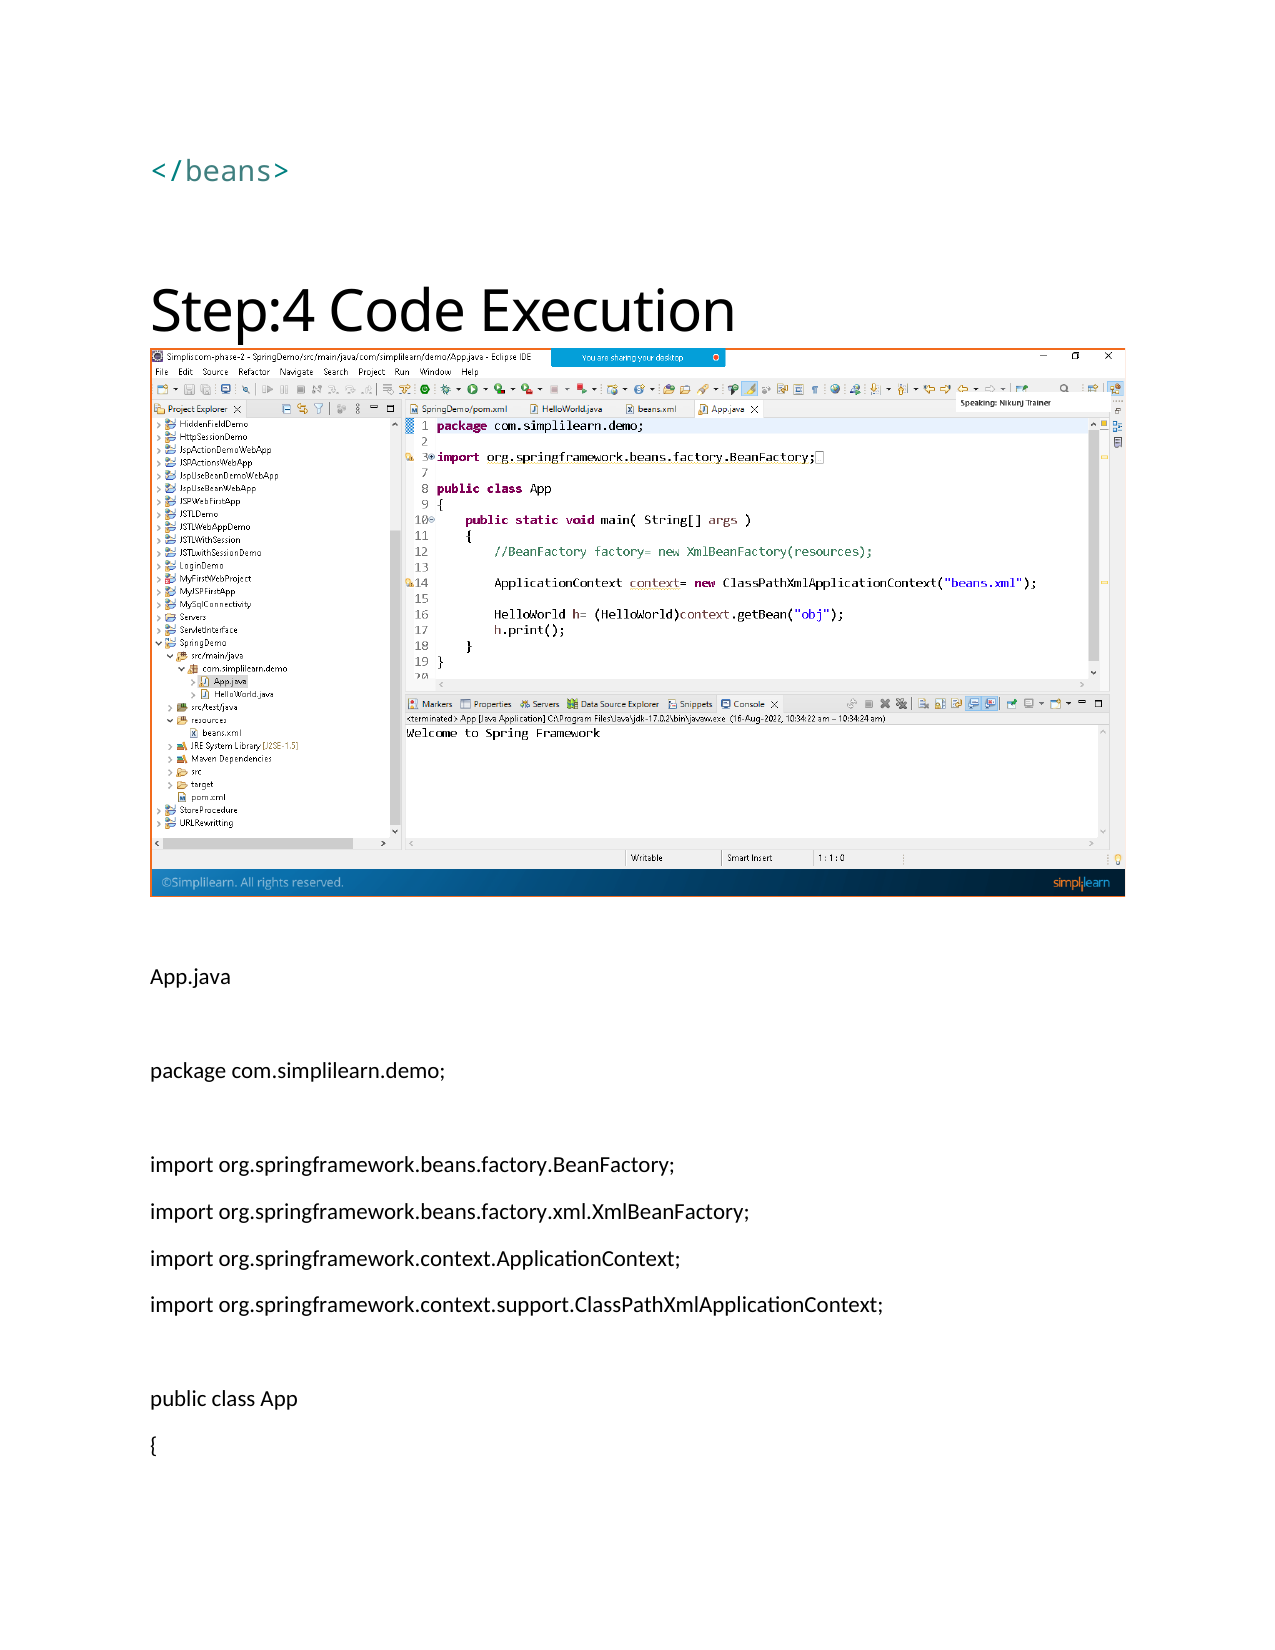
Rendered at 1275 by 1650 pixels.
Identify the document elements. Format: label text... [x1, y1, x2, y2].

text App.java [150, 962, 1125, 990]
title Step:4 Code Execution [150, 269, 1125, 348]
picture [150, 348, 1125, 897]
text import org.springframework.beans.factory.xml.XmlBeanFactory; [150, 1197, 1125, 1225]
text import org.springframework.context.ApplicationContext; [150, 1244, 1125, 1272]
text import org.springframework.context.support.ClassPathXmlApplicationContext; [150, 1291, 1125, 1318]
text package com.simplilearn.demo; [150, 1056, 1125, 1084]
text { [150, 1431, 1125, 1459]
text </beans> [150, 150, 1125, 190]
text import org.springframework.beans.factory.BeanFactory; [150, 1150, 1125, 1178]
text public class App [150, 1384, 1125, 1412]
